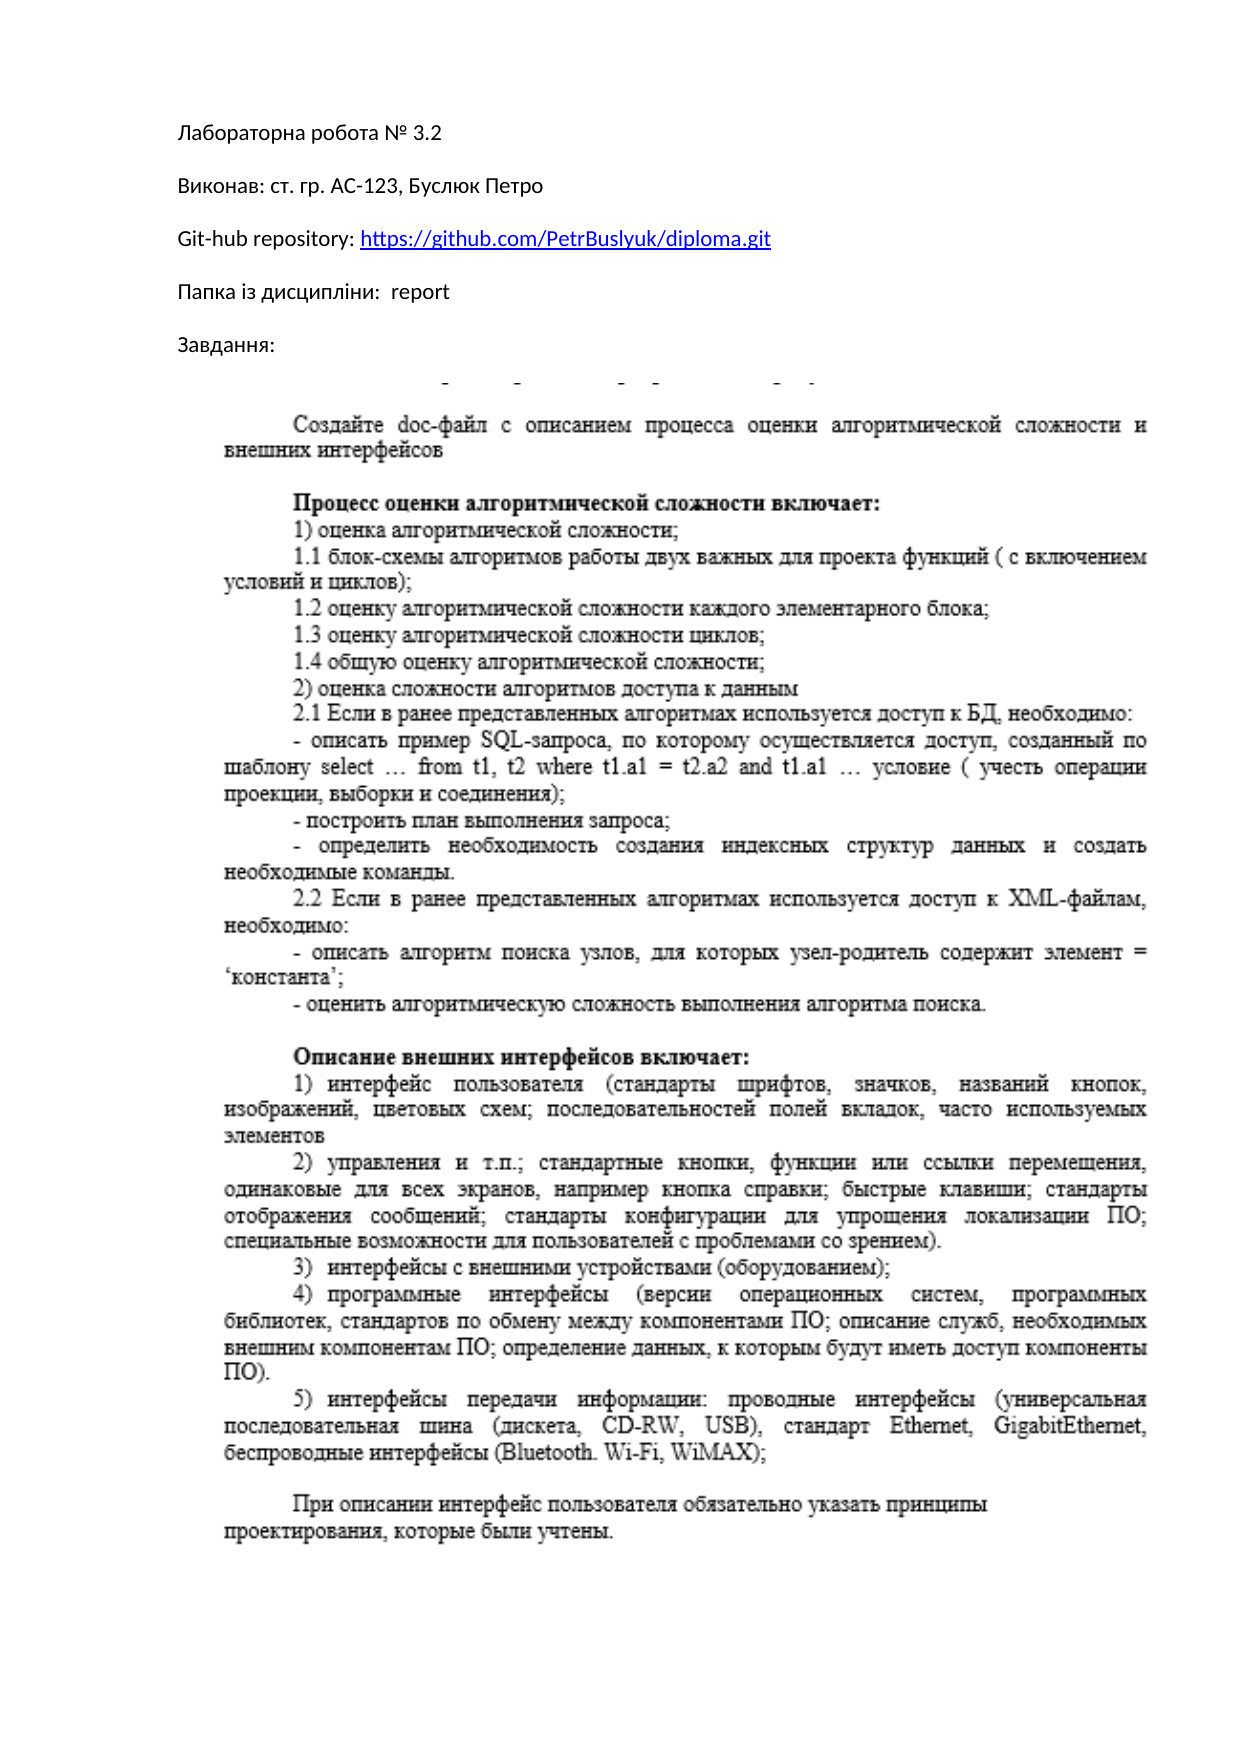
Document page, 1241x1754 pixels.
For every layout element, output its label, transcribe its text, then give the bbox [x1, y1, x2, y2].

text Папка із дисципліни: report [177, 277, 1152, 305]
text Git-hub repository: https://github.com/PetrBuslyuk/diploma.git [177, 224, 1152, 252]
picture [177, 383, 1177, 1552]
text Лабораторна робота № 3.2 [177, 118, 1152, 146]
text Виконав: ст. гр. АС-123, Буслюк Петро [177, 171, 1152, 199]
text Завдання: [177, 330, 1152, 358]
